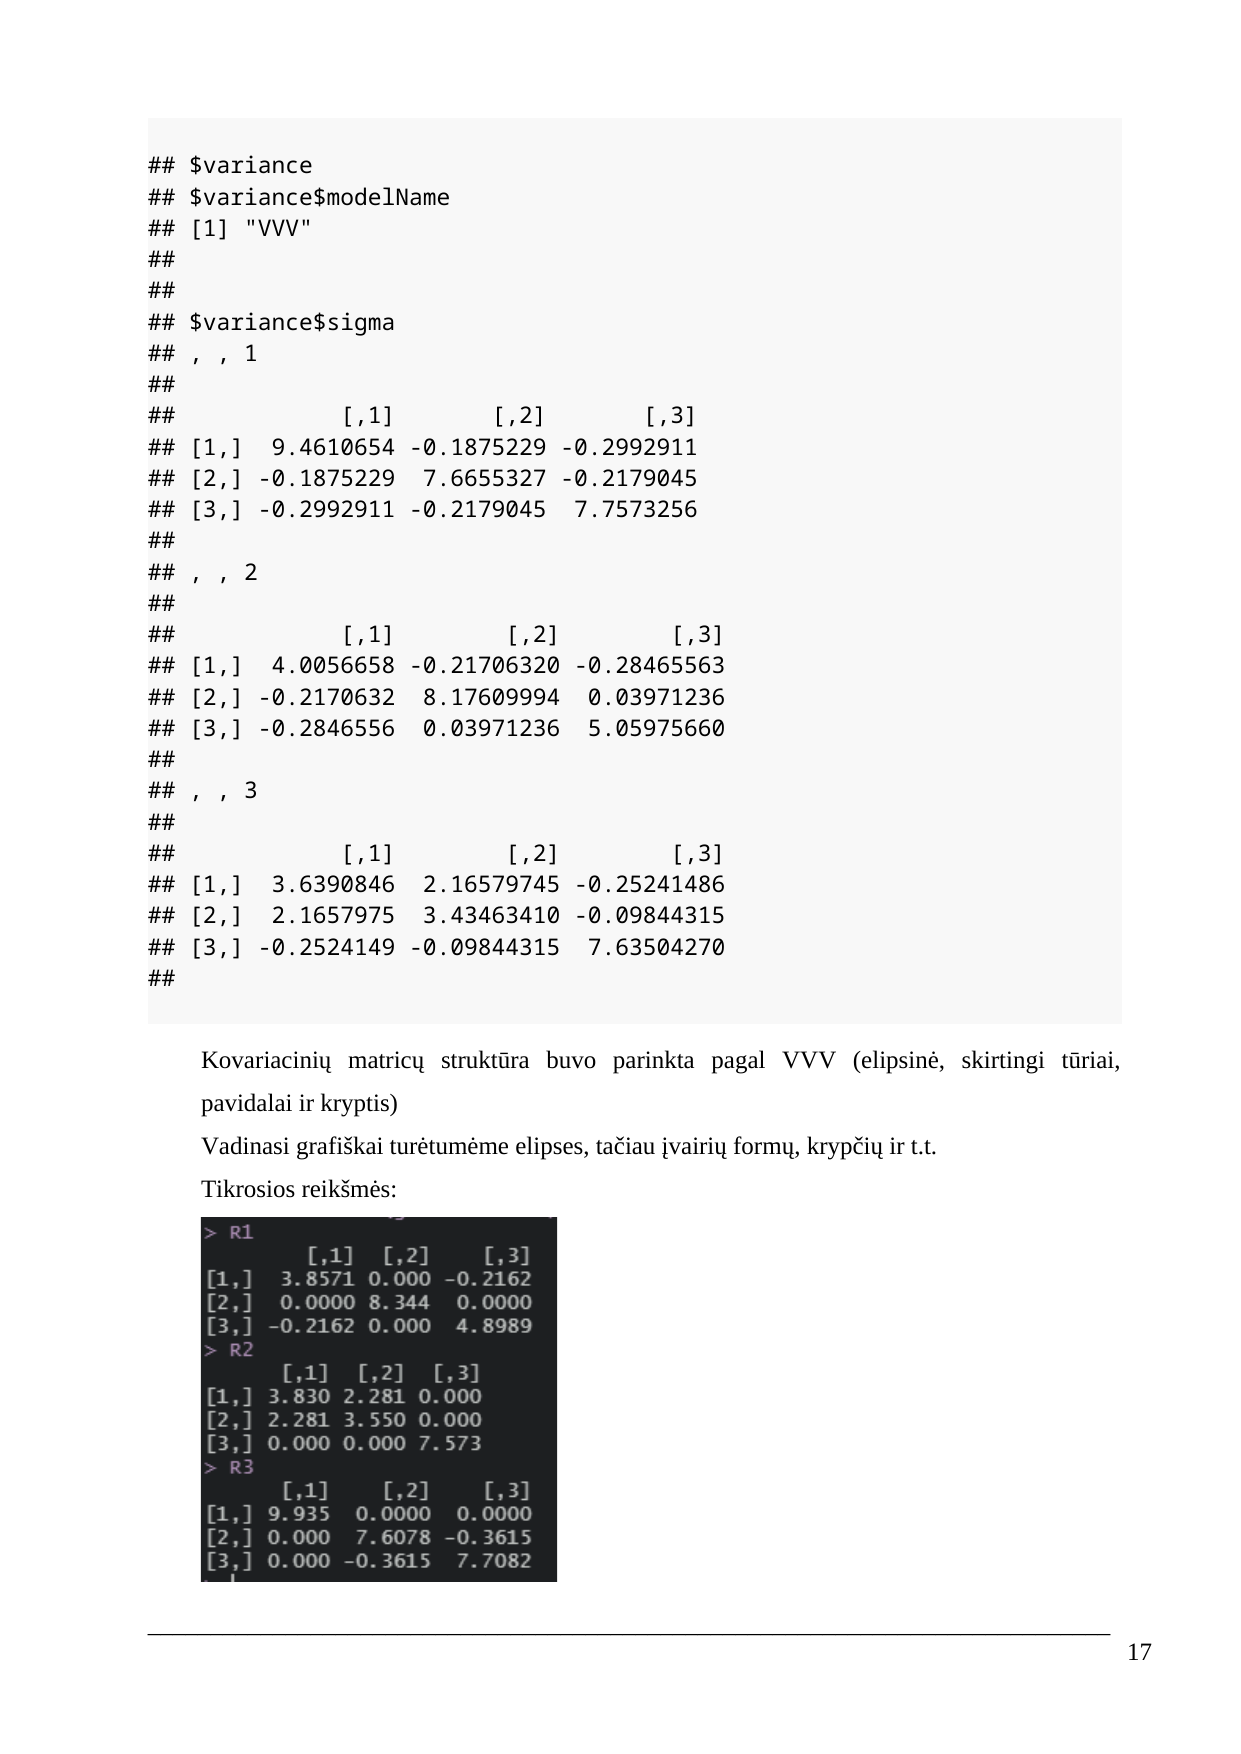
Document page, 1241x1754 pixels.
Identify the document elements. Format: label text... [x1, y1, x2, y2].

picture [200, 1217, 558, 1582]
text Vadinasi grafiškai turėtumėme elipses, tačiau įvairių formų, krypčių ir t.t. [201, 1131, 1122, 1160]
text Tikrosios reikšmės: [201, 1174, 1122, 1203]
text ## $variance ## $variance$modelName ## [1] "VVV" ## ## ## $variance$sigma ## , , 1 ## ## [,1] [,2] [,3] ## [1,] 9.4610654 -0.1875229 -0.2992911 ## [2,] -0.1875229 7.6655327 -0.2179045 ## [3,] -0.2992911 -0.2179045 7.7573256 ## ## , , 2 ## ## [,1] [,2] [,3] ## [1,] 4.0056658 -0.21706320 -0.28465563 ## [2,] -0.2170632 8.17609994 0.03971236 ## [3,] -0.2846556 0.03971236 5.05975660 ## ## , , 3 ## ## [,1] [,2] [,3] ## [1,] 3.6390846 2.16579745 -0.25241486 ## [2,] 2.1657975 3.43463410 -0.09844315 ## [3,] -0.2524149 -0.09844315 7.63504270 ## [148, 118, 1122, 1024]
text Kovariacinių matricų struktūra buvo parinkta pagal VVV (elipsinė, skirtingi tūriai, pavidalai ir kryptis) [201, 1045, 1122, 1117]
